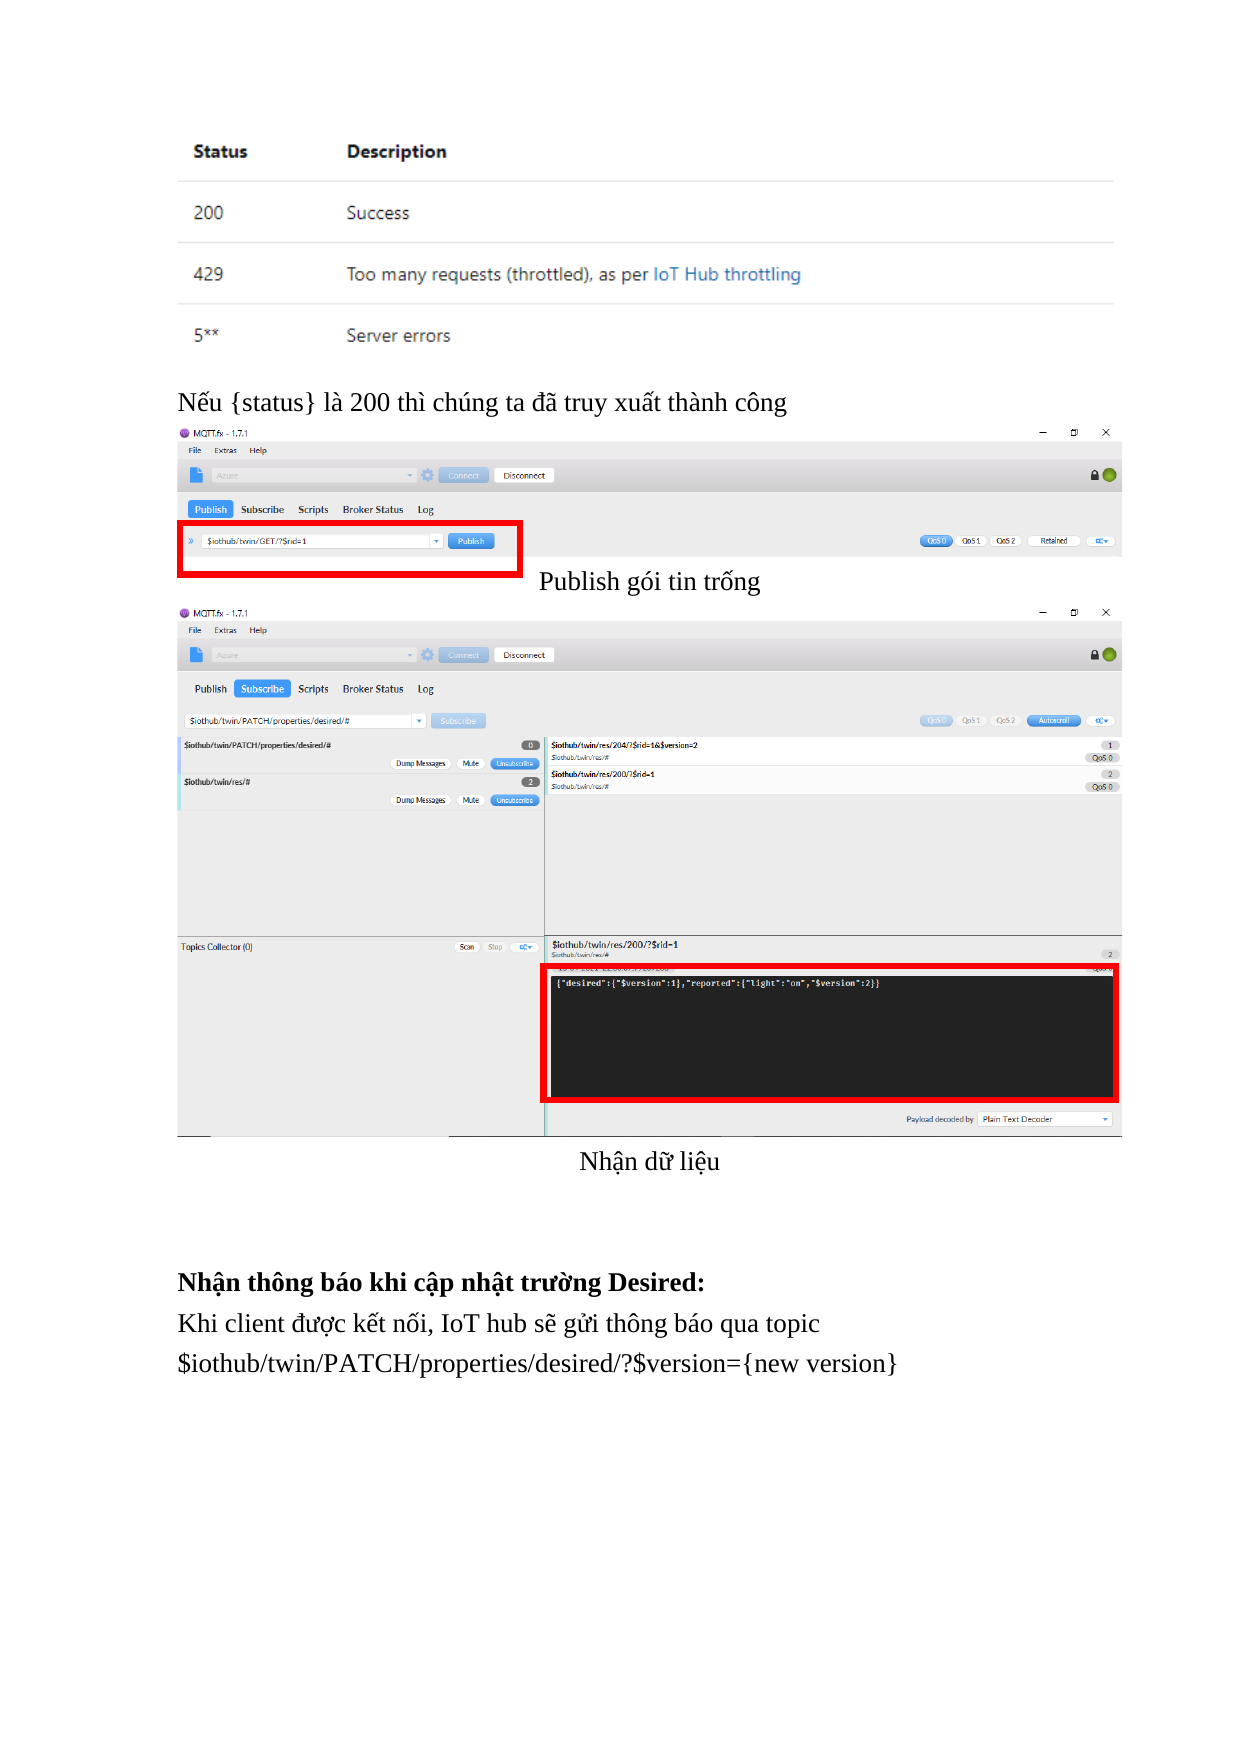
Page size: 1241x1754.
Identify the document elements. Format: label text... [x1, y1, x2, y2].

picture [183, 526, 517, 557]
text Khi client được kết nối, IoT hub sẽ gửi thông báo qua topic $iothub/twin/PATCH/properties/desired/?$version={new version} [177, 1307, 1122, 1378]
text Nếu {status} là 200 thì chúng ta đã truy xuất thành công [177, 386, 1122, 417]
text Nhận thông báo khi cập nhật trường Desired: [177, 1266, 1122, 1298]
text Publish gói tin trống [177, 565, 1122, 596]
picture [177, 605, 1123, 1137]
picture [177, 426, 1123, 557]
picture [177, 118, 1123, 378]
text Nhận dữ liệu [177, 1145, 1122, 1176]
